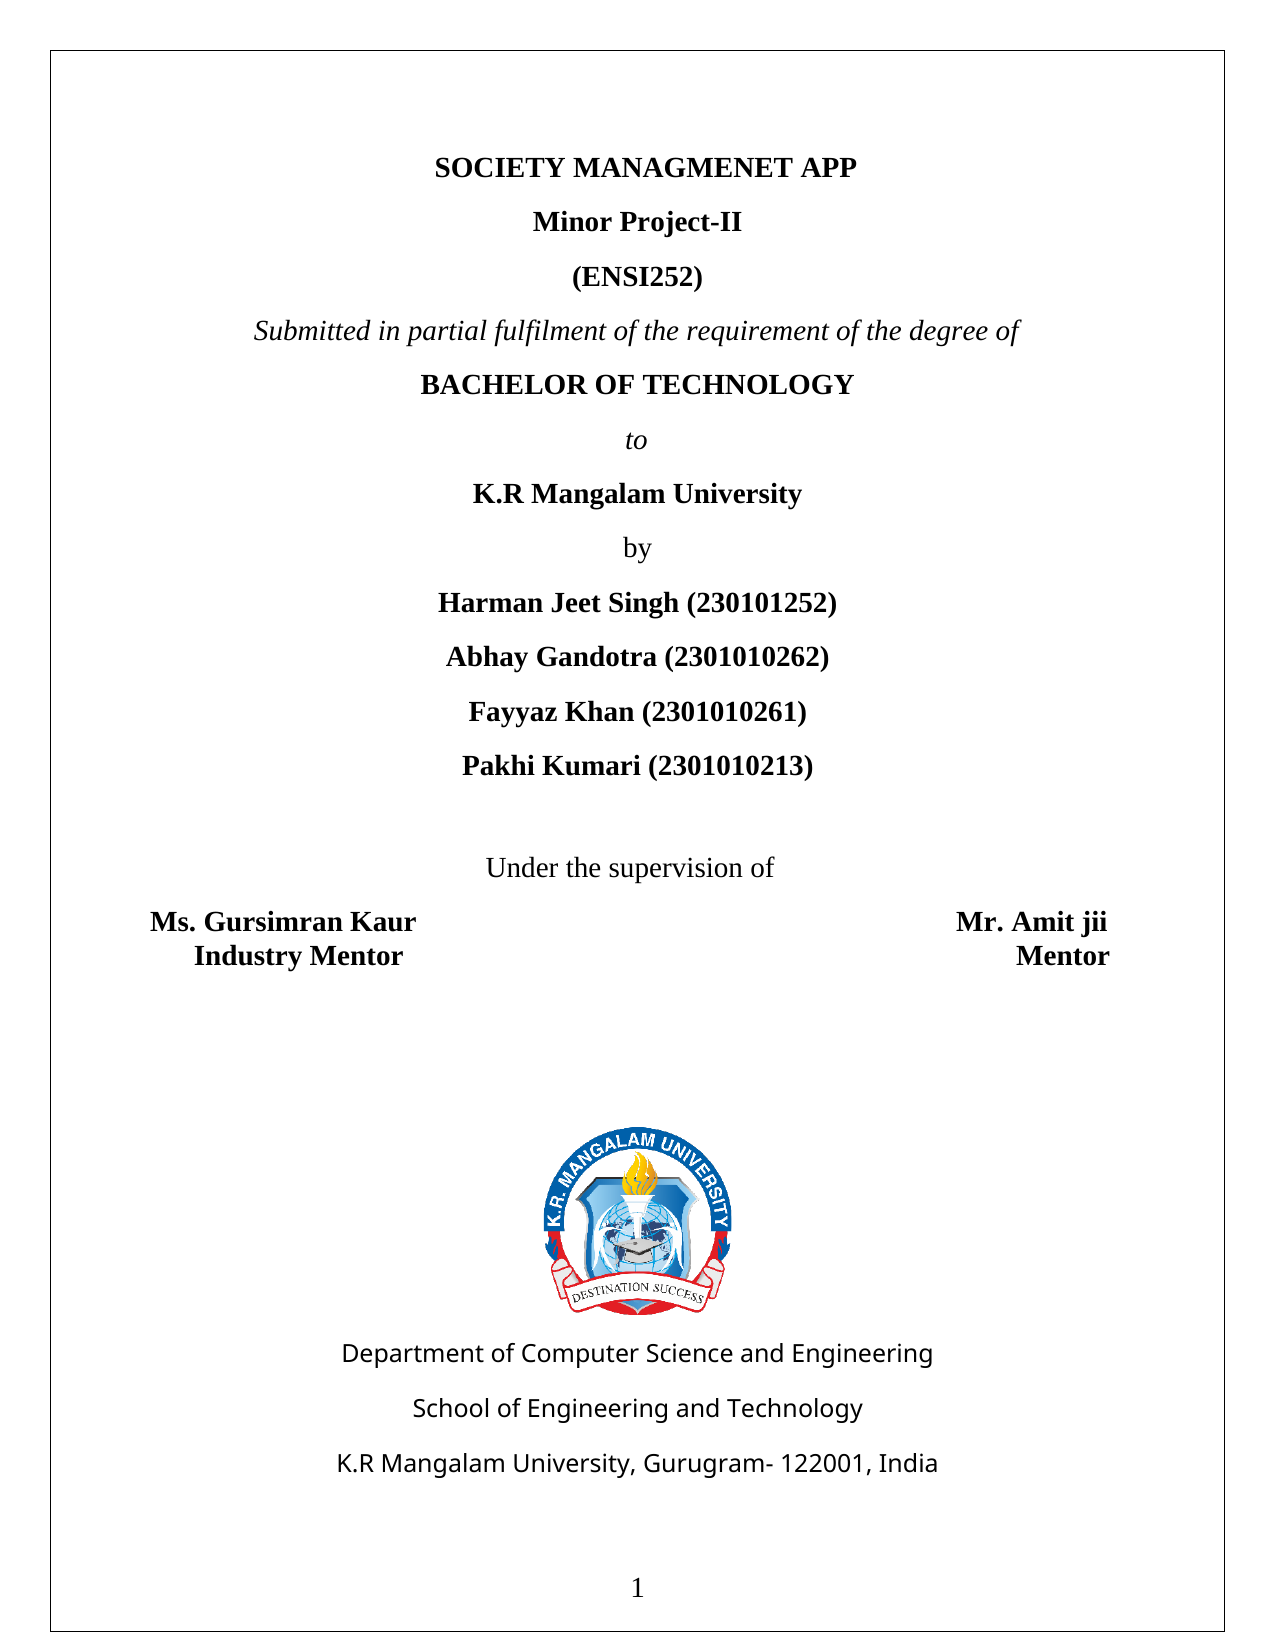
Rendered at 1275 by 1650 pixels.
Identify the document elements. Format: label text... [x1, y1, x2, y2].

text K.R Mangalam University [150, 476, 1125, 510]
text Department of Computer Science and Engineering [150, 1336, 1125, 1370]
text SOCIETY MANAGMENET APP [150, 150, 1125, 183]
text Minor Project-II [150, 204, 1125, 238]
text School of Engineering and Technology [150, 1391, 1125, 1425]
picture [543, 1127, 732, 1315]
text Ms. Gursimran Kaur Mr. Amit jii [150, 904, 1125, 938]
text Under the supervision of [150, 850, 1125, 883]
text by [150, 531, 1125, 564]
text Pakhi Kumari (2301010213) [150, 748, 1125, 782]
text BACHELOR OF TECHNOLOGY [150, 367, 1125, 401]
text to [150, 422, 1125, 455]
text Fayyaz Khan (2301010261) [150, 694, 1125, 727]
text Harman Jeet Singh (230101252) [150, 585, 1125, 618]
text Industry Mentor Mentor [150, 938, 1125, 971]
text Abhay Gandotra (2301010262) [150, 639, 1125, 673]
text Submitted in partial fulfilment of the requirement of the degree of [150, 313, 1125, 347]
text K.R Mangalam University, Gurugram- 122001, India [150, 1446, 1125, 1479]
text (ENSI252) [150, 259, 1125, 292]
